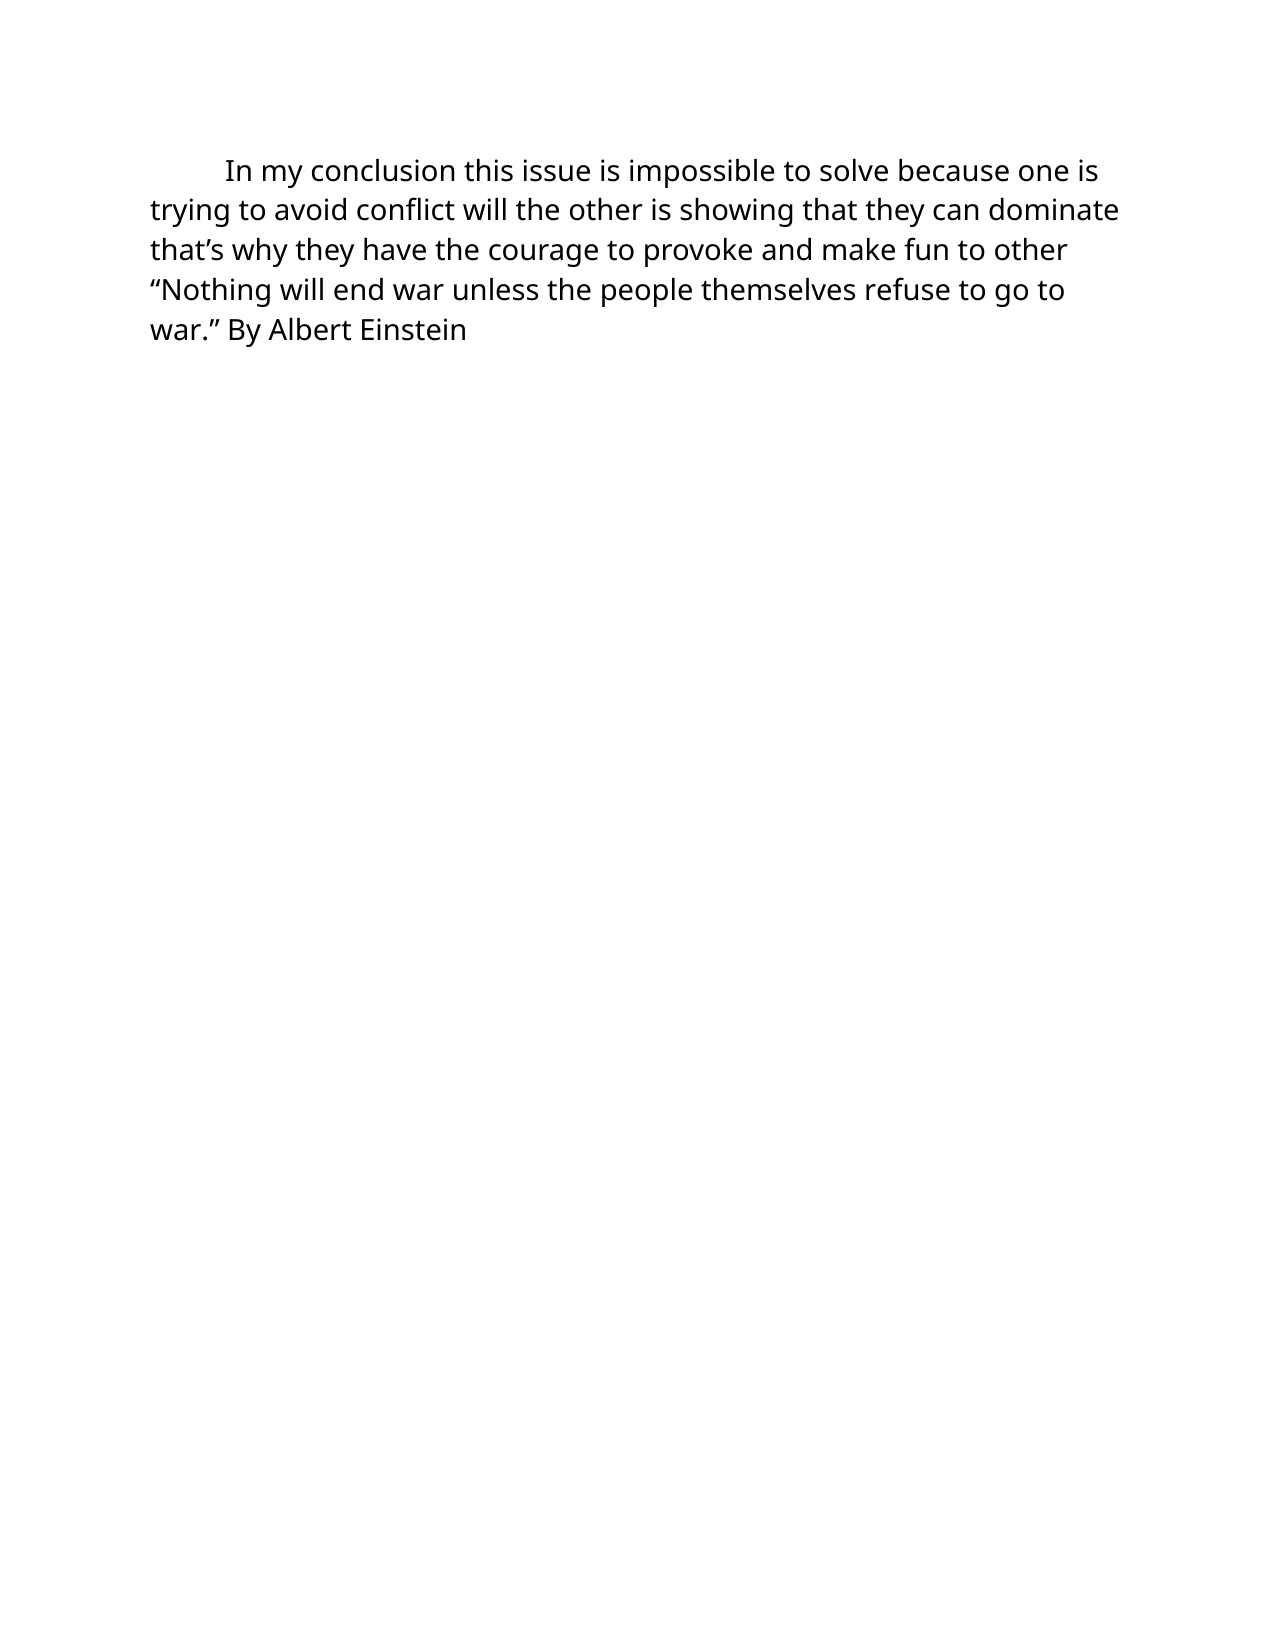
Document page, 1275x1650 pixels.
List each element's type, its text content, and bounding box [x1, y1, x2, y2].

text In my conclusion this issue is impossible to solve because one is trying to avoid conflict will the other is showing that they can dominate that’s why they have the courage to provoke and make fun to other “Nothing will end war unless the people themselves refuse to go to war.” By Albert Einstein [150, 150, 1125, 348]
